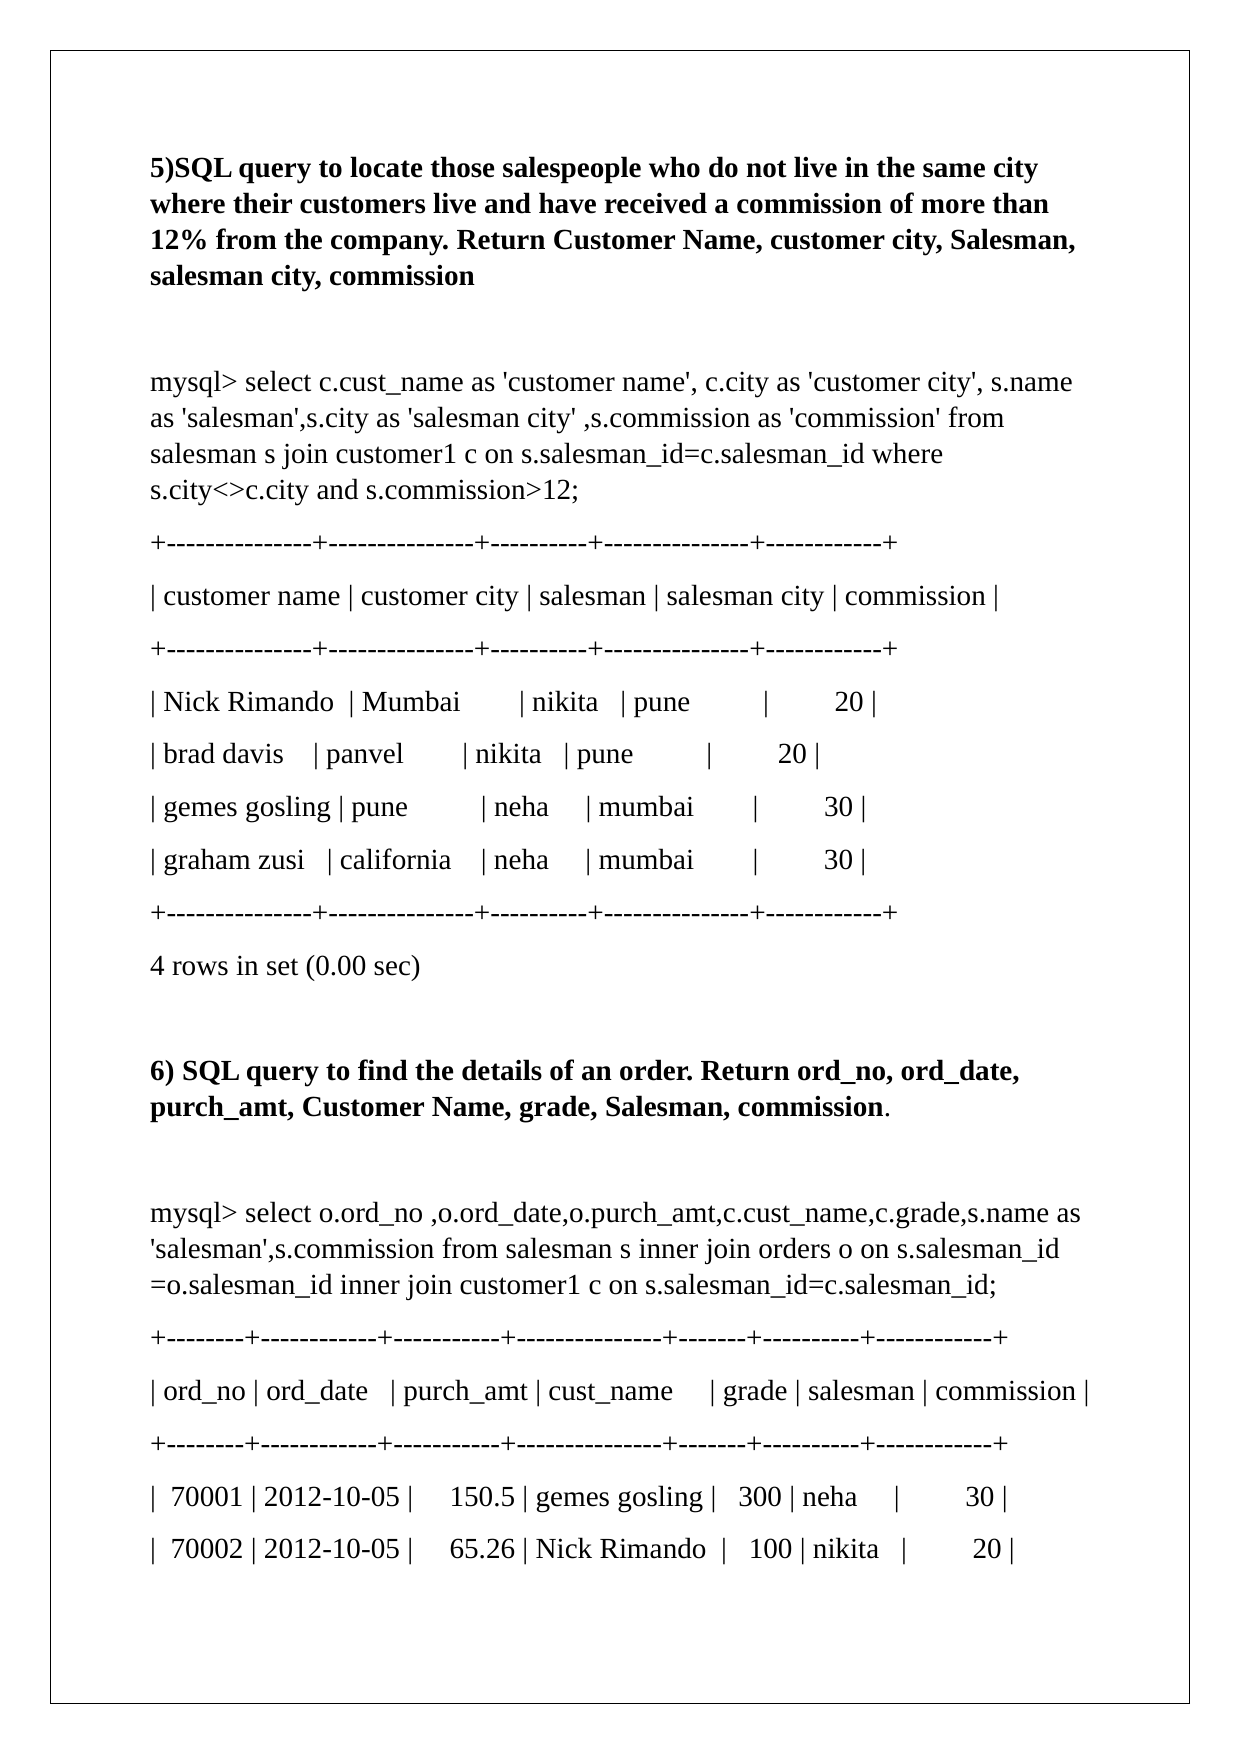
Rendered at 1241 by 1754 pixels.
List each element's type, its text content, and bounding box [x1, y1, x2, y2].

text 6) SQL query to find the details of an order. Return ord_no, ord_date, purch_amt, Customer Name, grade, Salesman, commission. [150, 1053, 1090, 1123]
text | ord_no | ord_date | purch_amt | cust_name | grade | salesman | commission | [150, 1373, 1090, 1407]
text 4 rows in set (0.00 sec) [150, 948, 1090, 981]
text | brad davis | panvel | nikita | pune | 20 | [150, 737, 1090, 770]
text | Nick Rimando | Mumbai | nikita | pune | 20 | [150, 684, 1090, 717]
text mysql> select o.ord_no ,o.ord_date,o.purch_amt,c.cust_name,c.grade,s.name as 'salesman',s.commission from salesman s inner join orders o on s.salesman_id =o.salesman_id inner join customer1 c on s.salesman_id=c.salesman_id; [150, 1195, 1090, 1301]
text mysql> select c.cust_name as 'customer name', c.city as 'customer city', s.name as 'salesman',s.city as 'salesman city' ,s.commission as 'commission' from salesman s join customer1 c on s.salesman_id=c.salesman_id where s.city<>c.city and s.commission>12; [150, 364, 1090, 506]
text +---------------+---------------+----------+---------------+------------+ [150, 631, 1090, 664]
text | gemes gosling | pune | neha | mumbai | 30 | [150, 789, 1090, 823]
text +---------------+---------------+----------+---------------+------------+ [150, 525, 1090, 559]
text | graham zusi | california | neha | mumbai | 30 | [150, 842, 1090, 876]
text +--------+------------+-----------+---------------+-------+----------+------------+ [150, 1426, 1090, 1459]
text 5)SQL query to locate those salespeople who do not live in the same city where their customers live and have received a commission of more than 12% from the company. Return Customer Name, customer city, Salesman, salesman city, commission [150, 150, 1090, 292]
text +---------------+---------------+----------+---------------+------------+ [150, 895, 1090, 928]
text +--------+------------+-----------+---------------+-------+----------+------------+ [150, 1320, 1090, 1354]
text | 70001 | 2012-10-05 | 150.5 | gemes gosling | 300 | neha | 30 | [150, 1479, 1090, 1512]
text | customer name | customer city | salesman | salesman city | commission | [150, 578, 1090, 612]
text | 70002 | 2012-10-05 | 65.26 | Nick Rimando | 100 | nikita | 20 | [150, 1532, 1090, 1565]
